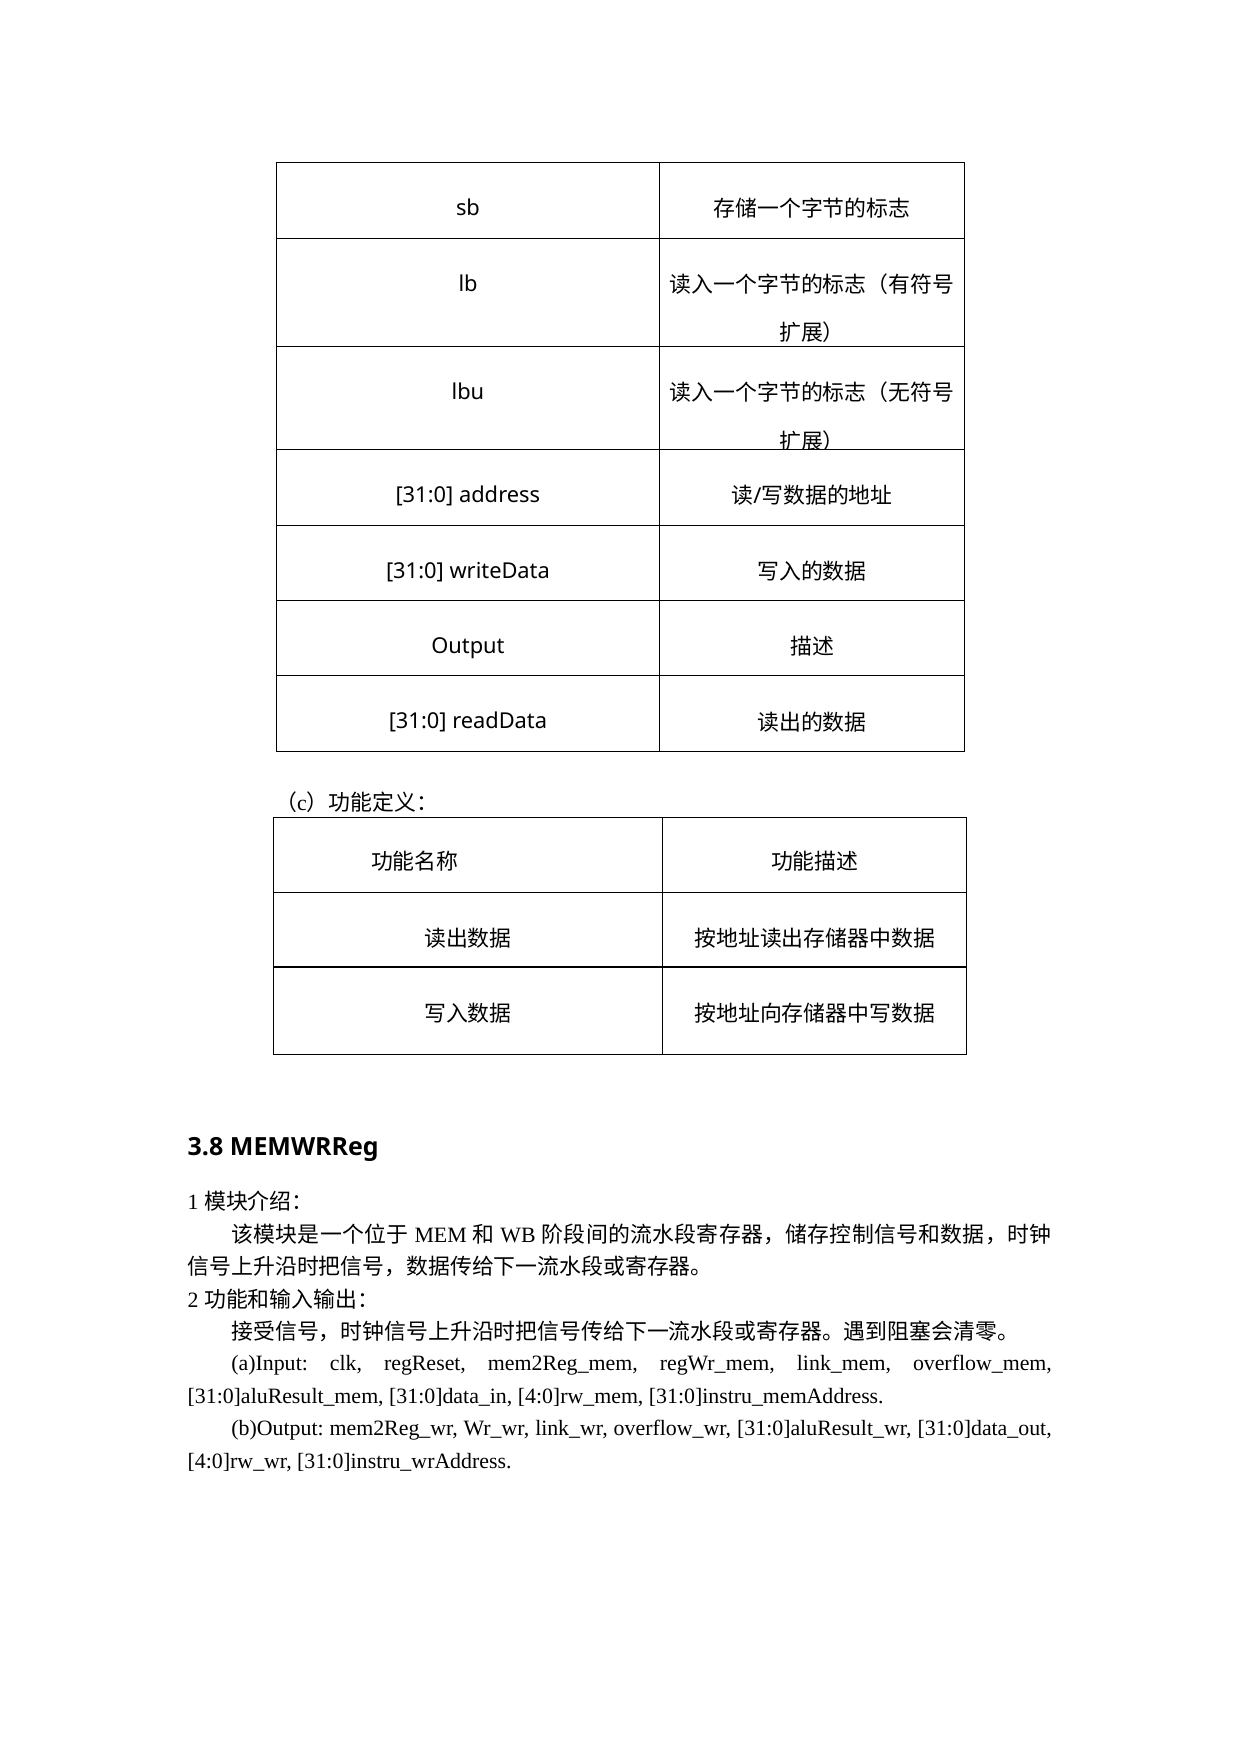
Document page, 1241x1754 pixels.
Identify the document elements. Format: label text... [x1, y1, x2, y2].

table_cell 读入一个字节的标志（有符号扩展） [660, 239, 964, 346]
table_cell lb [277, 239, 659, 346]
text (b)Output: mem2Reg_wr, Wr_wr, link_wr, overflow_wr, [31:0]aluResult_wr, [31:0]data_out, [4:0]rw_wr, [31:0]instru_wrAddress. [187, 1411, 1053, 1476]
table_cell 写入数据 [274, 968, 662, 1054]
table_cell 按地址向存储器中写数据 [663, 968, 966, 1054]
table_cell [31:0] writeData [277, 526, 659, 600]
title 3.8 MEMWRReg [187, 1113, 1053, 1178]
text 该模块是一个位于 MEM 和 WB 阶段间的流水段寄存器，储存控制信号和数据，时钟信号上升沿时把信号，数据传给下一流水段或寄存器。 [187, 1216, 1053, 1281]
table_cell sb [277, 163, 659, 237]
table_header 功能描述 [663, 818, 966, 892]
table_cell [31:0] address [277, 450, 659, 524]
table_cell 存储一个字节的标志 [660, 163, 964, 237]
table_cell 读出数据 [274, 893, 662, 966]
text 1 模块介绍： [187, 1184, 1053, 1216]
table_cell lbu [277, 347, 659, 449]
text 接受信号，时钟信号上升沿时把信号传给下一流水段或寄存器。遇到阻塞会清零。 [187, 1314, 1053, 1346]
table_cell [31:0] readData [277, 676, 659, 751]
table_cell 读出的数据 [660, 676, 964, 751]
table_cell Output [277, 601, 659, 675]
table_cell 读/写数据的地址 [660, 450, 964, 524]
table_cell 写入的数据 [660, 526, 964, 600]
text 2 功能和输入输出： [187, 1281, 1053, 1314]
table_cell 读入一个字节的标志（无符号扩展） [660, 347, 964, 449]
table_cell 按地址读出存储器中数据 [663, 893, 966, 966]
text (a)Input: clk, regReset, mem2Reg_mem, regWr_mem, link_mem, overflow_mem, [31:0]aluResult_mem, [31:0]data_in, [4:0]rw_mem, [31:0]instru_memAddress. [187, 1346, 1053, 1411]
table_header 功能名称 [274, 818, 662, 892]
table_cell 描述 [660, 601, 964, 675]
text （c）功能定义： [187, 784, 1053, 817]
